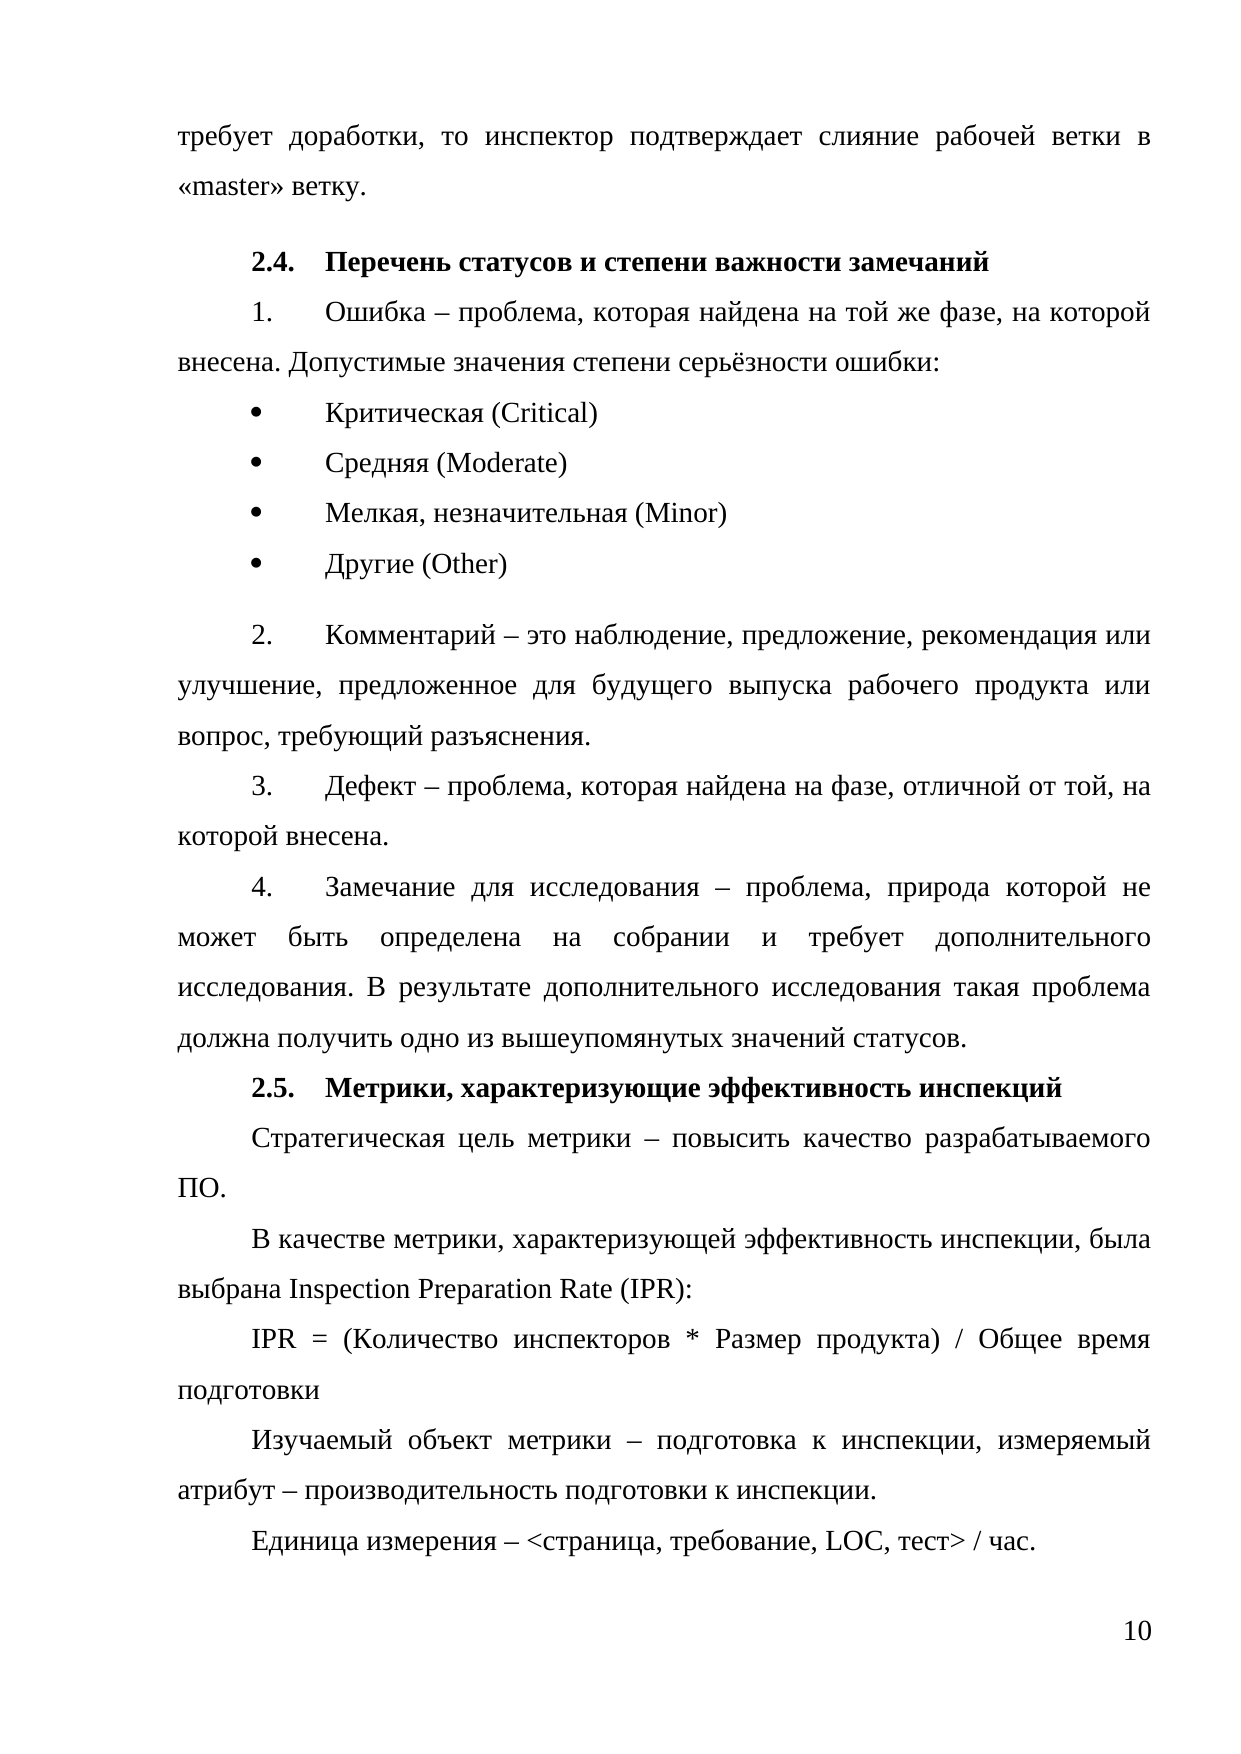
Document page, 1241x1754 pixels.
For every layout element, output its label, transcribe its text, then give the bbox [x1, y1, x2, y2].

list Ошибка – проблема, которая найдена на той же фазе, на которой внесена. Допустимые значения степени серьёзности ошибки: [177, 294, 1152, 378]
list Критическая (Critical) [177, 395, 1152, 428]
text Единица измерения – <страница, требование, LOC, тест> / час. [177, 1523, 1152, 1556]
list Метрики, характеризующие эффективность инспекций [177, 1070, 1152, 1103]
list Перечень статусов и степени важности замечаний [177, 244, 1152, 277]
list Замечание для исследования – проблема, природа которой не может быть определена на собрании и требует дополнительного исследования. В результате дополнительного исследования такая проблема должна получить одно из вышеупомянутых значений статусов. [177, 869, 1152, 1053]
text IPR = (Количество инспекторов * Размер продукта) / Общее время подготовки [177, 1322, 1152, 1405]
list Мелкая, незначительная (Minor) [177, 496, 1152, 529]
text В качестве метрики, характеризующей эффективность инспекции, была выбрана Inspection Preparation Rate (IPR): [177, 1221, 1152, 1305]
list Другие (Other) [177, 546, 1152, 579]
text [177, 118, 1152, 202]
list Средняя (Moderate) [177, 445, 1152, 479]
list Комментарий – это наблюдение, предложение, рекомендация или улучшение, предложенное для будущего выпуска рабочего продукта или вопрос, требующий разъяснения. [177, 617, 1152, 751]
list Дефект – проблема, которая найдена на фазе, отличной от той, на которой внесена. [177, 768, 1152, 852]
text Изучаемый объект метрики – подготовка к инспекции, измеряемый атрибут – производительность подготовки к инспекции. [177, 1422, 1152, 1506]
text Стратегическая цель метрики – повысить качество разрабатываемого ПО. [177, 1120, 1152, 1204]
